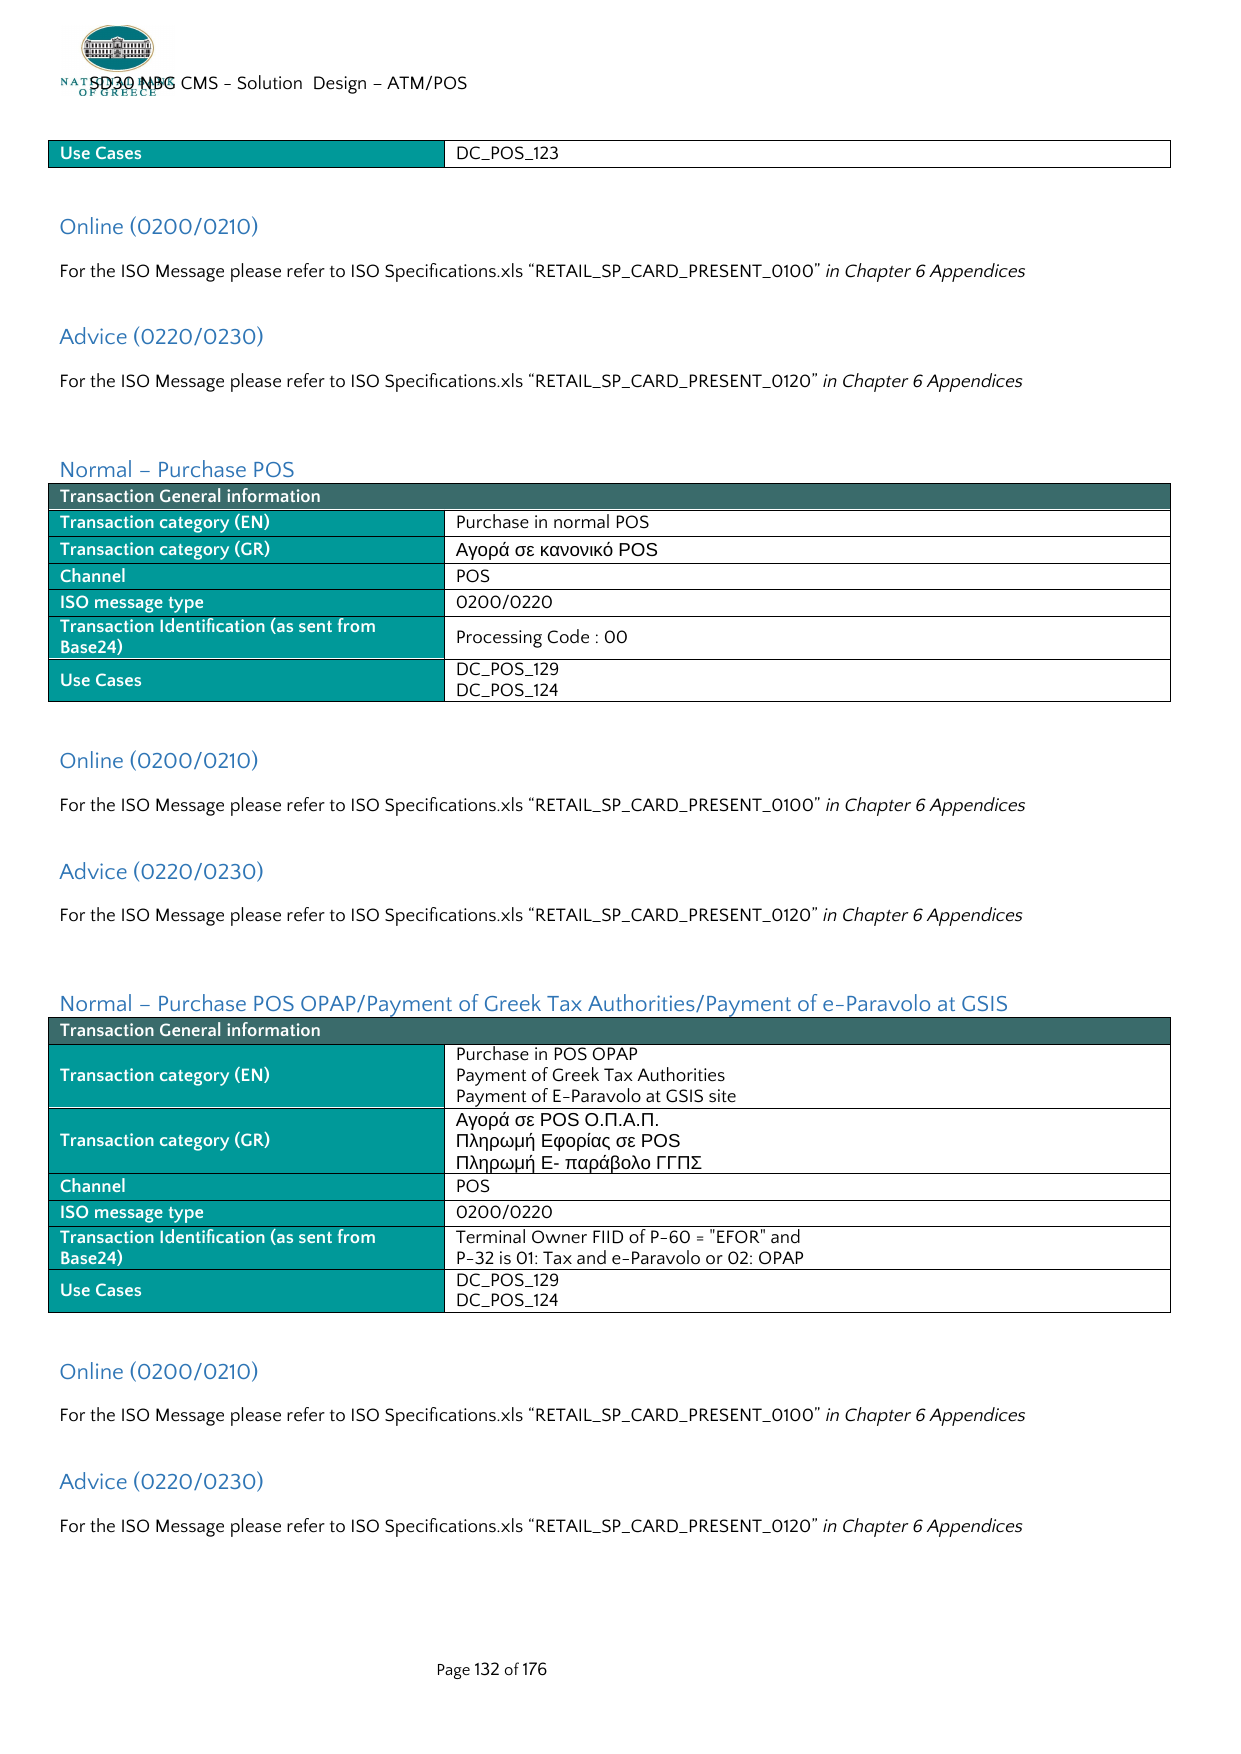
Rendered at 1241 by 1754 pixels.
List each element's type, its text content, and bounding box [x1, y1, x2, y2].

text Online (0200/0210) [59, 215, 1181, 240]
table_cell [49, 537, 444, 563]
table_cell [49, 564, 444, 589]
text Advice (0220/0230) [59, 859, 1181, 885]
text Online (0200/0210) [59, 749, 1181, 774]
text For the ISO Message please refer to ISO Specifications.xls “RETAIL_SP_CARD_PRESENT_0120” in Chapter 6 Appendices [59, 1516, 1181, 1537]
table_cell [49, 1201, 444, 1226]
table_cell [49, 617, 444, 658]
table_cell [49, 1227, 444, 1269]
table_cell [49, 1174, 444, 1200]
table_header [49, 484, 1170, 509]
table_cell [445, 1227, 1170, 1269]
subtitle Normal – Purchase POS [59, 458, 1181, 483]
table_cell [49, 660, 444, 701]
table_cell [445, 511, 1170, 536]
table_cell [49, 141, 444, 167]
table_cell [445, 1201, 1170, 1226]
text Advice (0220/0230) [59, 325, 1181, 351]
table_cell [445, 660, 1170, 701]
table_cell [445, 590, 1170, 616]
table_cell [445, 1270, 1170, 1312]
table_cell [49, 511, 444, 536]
text For the ISO Message please refer to ISO Specifications.xls “RETAIL_SP_CARD_PRESENT_0100” in Chapter 6 Appendices [59, 261, 1181, 282]
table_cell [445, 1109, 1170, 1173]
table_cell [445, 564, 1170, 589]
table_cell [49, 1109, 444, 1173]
text For the ISO Message please refer to ISO Specifications.xls “RETAIL_SP_CARD_PRESENT_0100” in Chapter 6 Appendices [59, 1406, 1181, 1427]
picture [60, 25, 175, 96]
text Advice (0220/0230) [59, 1470, 1181, 1495]
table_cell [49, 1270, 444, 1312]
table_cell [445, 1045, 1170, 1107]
subtitle Normal – Purchase POS OPAP/Payment of Greek Tax Authorities/Payment of e-Paravolo at GSIS [59, 992, 1181, 1017]
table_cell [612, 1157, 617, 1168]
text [59, 372, 1181, 392]
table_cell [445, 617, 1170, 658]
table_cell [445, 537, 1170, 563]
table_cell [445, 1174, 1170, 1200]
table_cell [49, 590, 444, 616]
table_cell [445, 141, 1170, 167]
text For the ISO Message please refer to ISO Specifications.xls “RETAIL_SP_CARD_PRESENT_0100” in Chapter 6 Appendices [59, 795, 1181, 816]
text Online (0200/0210) [59, 1359, 1181, 1385]
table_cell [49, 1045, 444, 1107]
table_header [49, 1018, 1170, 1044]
text For the ISO Message please refer to ISO Specifications.xls “RETAIL_SP_CARD_PRESENT_0120” in Chapter 6 Appendices [59, 906, 1181, 927]
